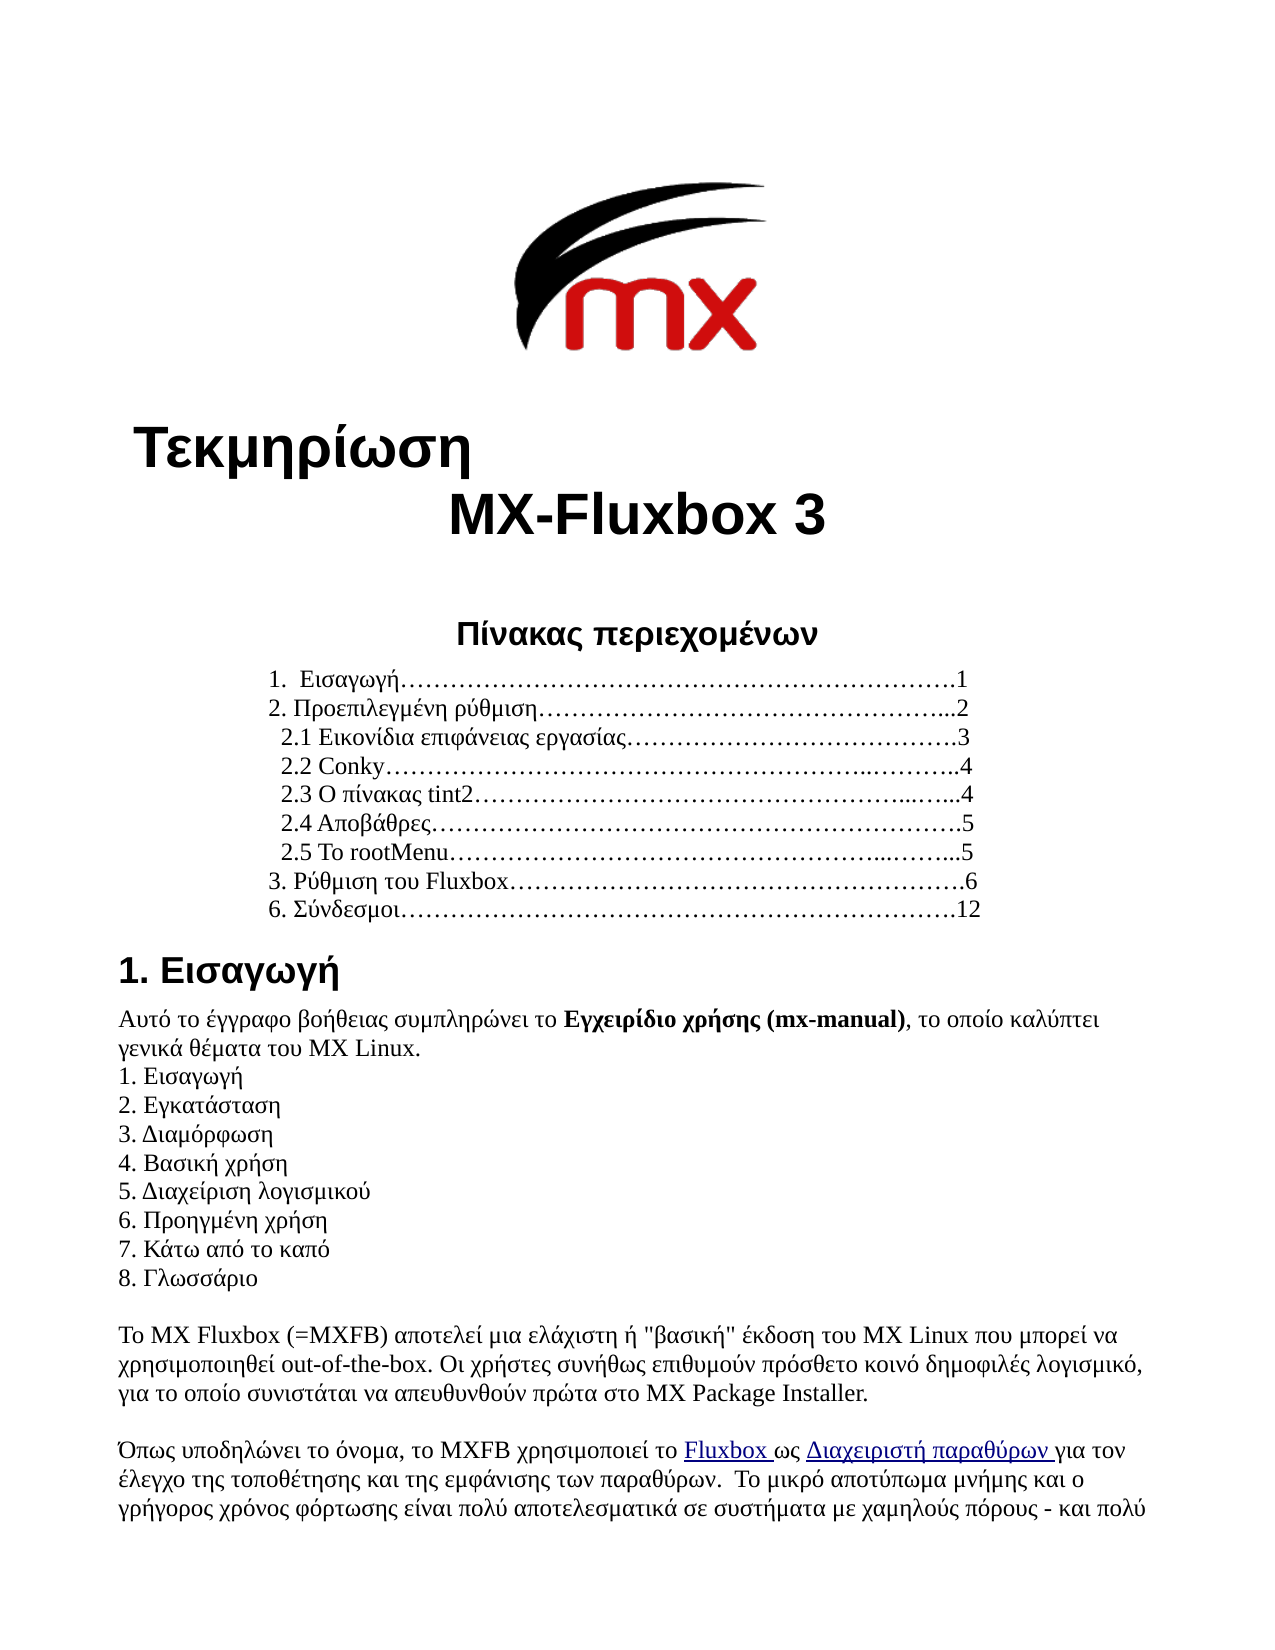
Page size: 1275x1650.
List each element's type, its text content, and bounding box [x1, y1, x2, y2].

text 5. Διαχείριση λογισμικού [118, 1176, 1157, 1205]
text 1. Εισαγωγή [118, 1061, 1157, 1090]
subtitle 1. Εισαγωγή [118, 948, 1157, 991]
title Τεκμηρίωση MX-Fluxbox 3 [118, 413, 1157, 547]
text Αυτό το έγγραφο βοήθειας συμπληρώνει το Εγχειρίδιο χρήσης (mx-manual), το οποίο καλύπτει γενικά θέματα του MX Linux. [118, 1004, 1157, 1061]
text 3. Διαμόρφωση [118, 1119, 1157, 1148]
picture [488, 118, 787, 416]
text 6. Προηγμένη χρήση [118, 1205, 1157, 1234]
text 7. Κάτω από το καπό [118, 1234, 1157, 1263]
text 8. Γλωσσάριο [118, 1263, 1157, 1291]
text 4. Βασική χρήση [118, 1148, 1157, 1176]
text 2. Εγκατάσταση [118, 1090, 1157, 1119]
text Το MX Fluxbox (=MXFB) αποτελεί μια ελάχιστη ή "βασική" έκδοση του MX Linux που μπορεί να χρησιμοποιηθεί out-of-the-box. Οι χρήστες συνήθως επιθυμούν πρόσθετο κοινό δημοφιλές λογισμικό, για το οποίο συνιστάται να απευθυνθούν πρώτα στο MX Package Installer. [118, 1320, 1157, 1406]
